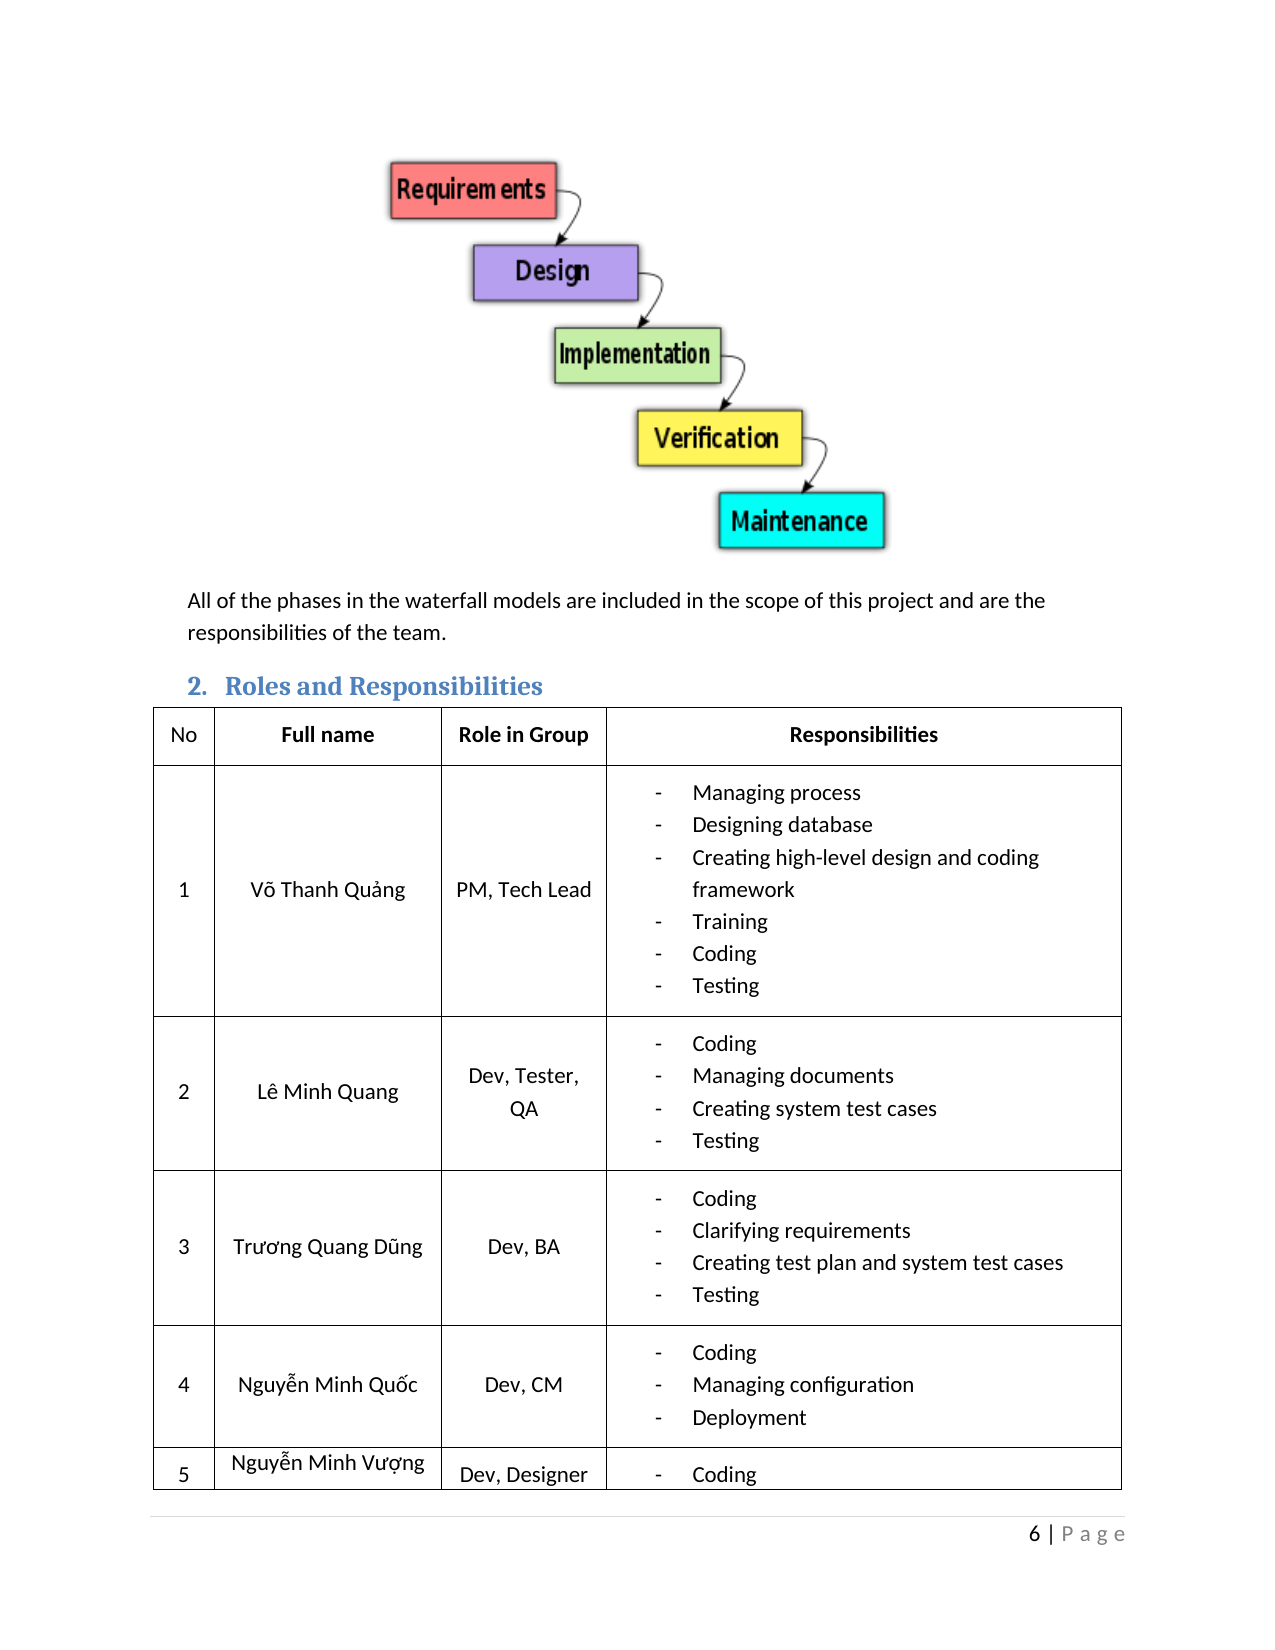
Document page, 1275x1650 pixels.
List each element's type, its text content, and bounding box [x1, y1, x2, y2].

table_cell PM, Tech Lead [442, 766, 606, 1016]
text All of the phases in the waterfall models are included in the scope of this project and are the responsibilities of the team. [187, 586, 1125, 646]
table_cell Nguyễn Minh Vượng [215, 1448, 441, 1488]
table_cell Dev, Designer [442, 1448, 606, 1488]
table_cell Coding Managing configuration Deployment [607, 1326, 1121, 1447]
table_header Full name [215, 708, 441, 765]
table_cell 5 [154, 1448, 214, 1488]
table_cell 2 [154, 1017, 214, 1170]
table_cell Nguyễn Minh Quốc [215, 1326, 441, 1447]
table_cell Dev, CM [442, 1326, 606, 1447]
table_cell 1 [154, 766, 214, 1016]
table_cell Võ Thanh Quảng [215, 766, 441, 1016]
table_header No [154, 708, 214, 765]
table_cell Coding Managing documents Creating system test cases Testing [607, 1017, 1121, 1170]
table_cell Trương Quang Dũng [215, 1171, 441, 1325]
table_cell Lê Minh Quang [215, 1017, 441, 1170]
table_cell Dev, BA [442, 1171, 606, 1325]
subtitle Roles and Responsibilities [187, 671, 1125, 702]
table_cell Managing process Designing database Creating high-level design and coding framework Training Coding Testing [607, 766, 1121, 1016]
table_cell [607, 1448, 1121, 1488]
table_cell 3 [154, 1171, 214, 1325]
table_cell Coding Clarifying requirements Creating test plan and system test cases Testing [607, 1171, 1121, 1325]
table_header Role in Group [442, 708, 606, 765]
table_cell Dev, Tester, QA [442, 1017, 606, 1170]
table_header Responsibilities [607, 708, 1121, 765]
picture [364, 150, 911, 561]
table_cell 4 [154, 1326, 214, 1447]
